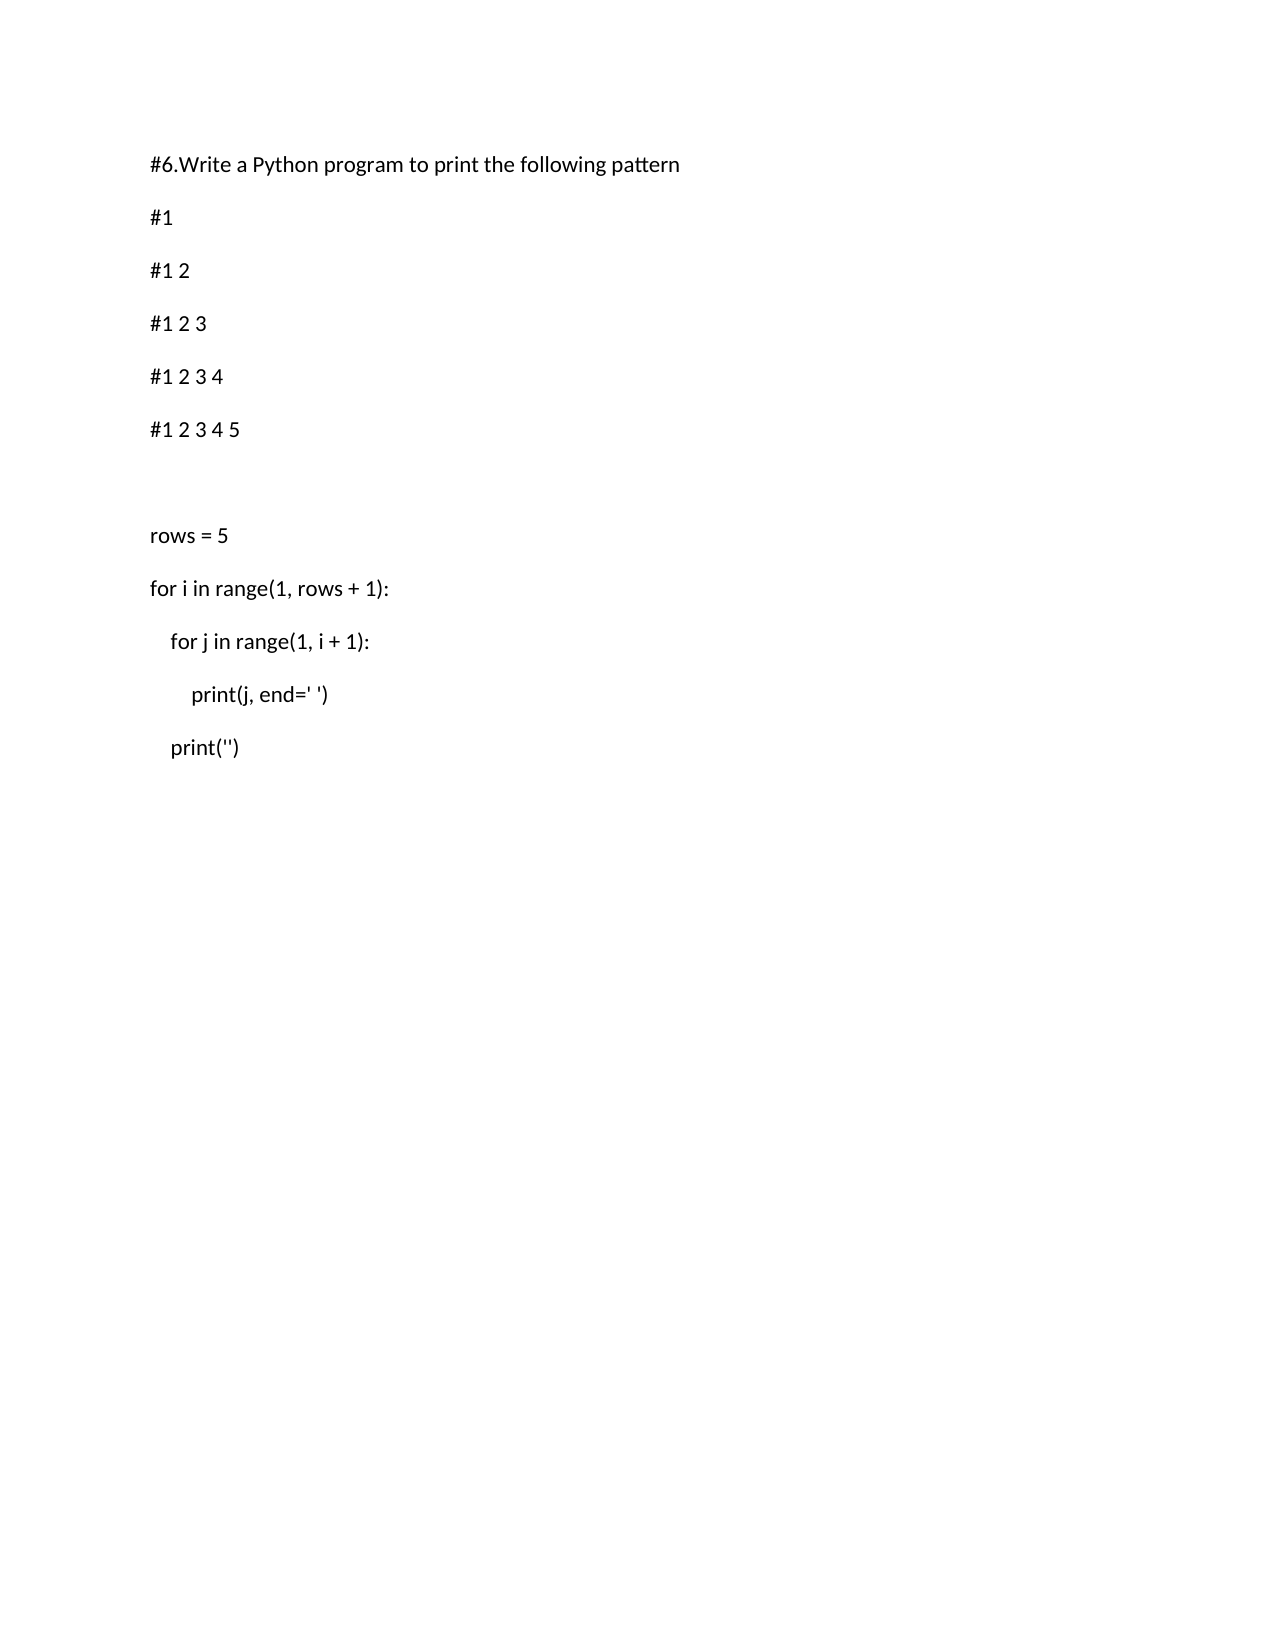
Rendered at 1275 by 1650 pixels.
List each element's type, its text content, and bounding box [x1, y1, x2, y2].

text print('') [150, 733, 1125, 761]
text #1 2 3 4 5 [150, 415, 1125, 443]
text #1 [150, 203, 1125, 231]
text rows = 5 [150, 521, 1125, 549]
text for j in range(1, i + 1): [150, 627, 1125, 655]
text print(j, end=' ') [150, 680, 1125, 708]
text #6.Write a Python program to print the following pattern [150, 150, 1125, 178]
text for i in range(1, rows + 1): [150, 574, 1125, 602]
text #1 2 3 4 [150, 362, 1125, 390]
text #1 2 [150, 256, 1125, 284]
text #1 2 3 [150, 309, 1125, 337]
